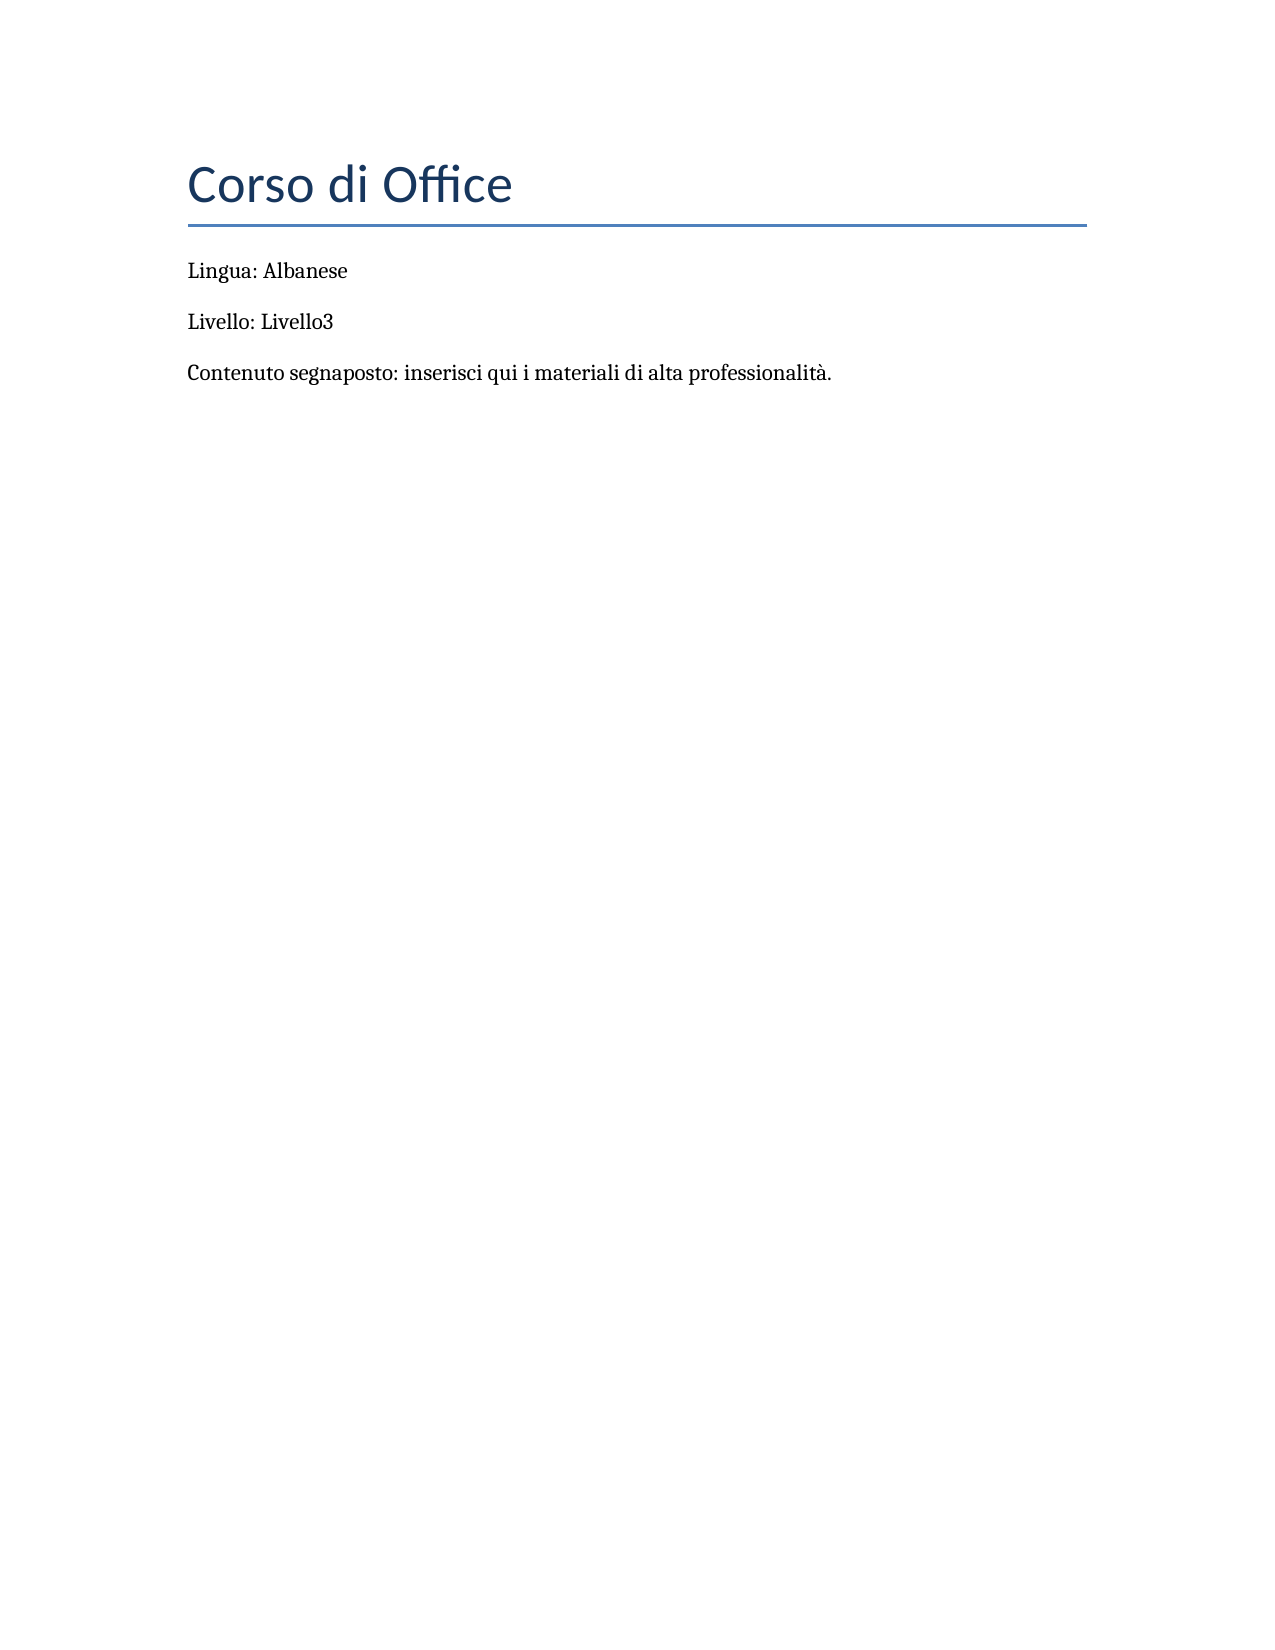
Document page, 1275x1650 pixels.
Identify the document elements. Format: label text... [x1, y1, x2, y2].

text Livello: Livello3 [187, 309, 1087, 335]
text Contenuto segnaposto: inserisci qui i materiali di alta professionalità. [187, 360, 1087, 386]
text Lingua: Albanese [187, 258, 1087, 284]
title Corso di Office [187, 150, 1087, 227]
